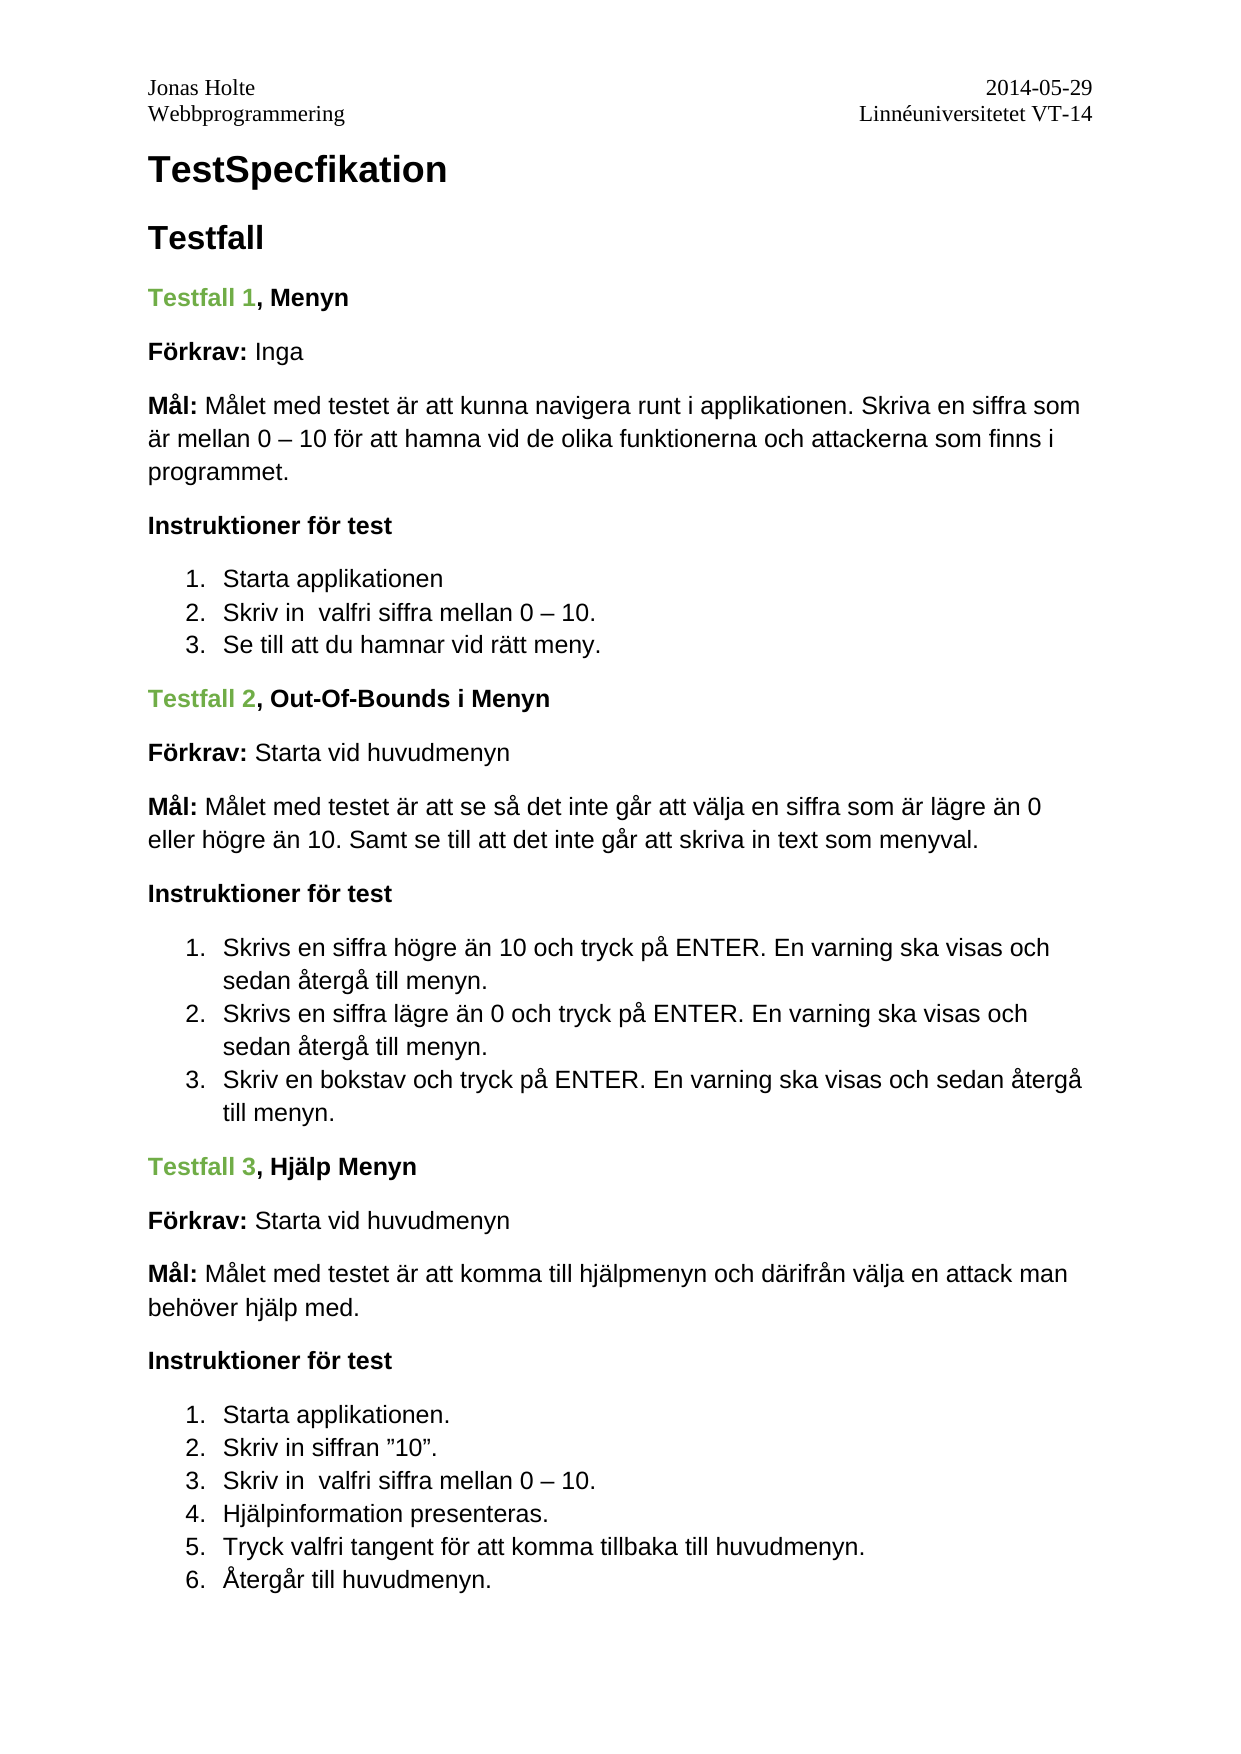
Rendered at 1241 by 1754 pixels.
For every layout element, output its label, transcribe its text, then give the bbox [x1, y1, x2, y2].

list Hjälpinformation presenteras. [185, 1499, 1093, 1528]
list Skrivs en siffra högre än 10 och tryck på ENTER. En varning ska visas och sedan återgå till menyn. [185, 933, 1093, 994]
text Instruktioner för test [148, 879, 1093, 908]
list Återgår till huvudmenyn. [185, 1565, 1093, 1594]
text Förkrav: Starta vid huvudmenyn [148, 1206, 1093, 1234]
text Mål: Målet med testet är att se så det inte går att välja en siffra som är lägre än 0 eller högre än 10. Samt se till att det inte går att skriva in text som menyval. [148, 792, 1093, 854]
list Skriv in valfri siffra mellan 0 – 10. [185, 597, 1093, 626]
text Mål: Målet med testet är att kunna navigera runt i applikationen. Skriva en siffra som är mellan 0 – 10 för att hamna vid de olika funktionerna och attackerna som finns i programmet. [148, 391, 1093, 486]
text Förkrav: Inga [148, 337, 1093, 366]
text Testfall 2, Out-Of-Bounds i Menyn [148, 684, 1093, 713]
text Testfall 3, Hjälp Menyn [148, 1152, 1093, 1181]
list Tryck valfri tangent för att komma tillbaka till huvudmenyn. [185, 1532, 1093, 1561]
list Starta applikationen [185, 564, 1093, 593]
list Se till att du hamnar vid rätt meny. [185, 631, 1093, 659]
list Skriv en bokstav och tryck på ENTER. En varning ska visas och sedan återgå till menyn. [185, 1065, 1093, 1127]
list Starta applikationen. [185, 1400, 1093, 1429]
text Testfall 1, Menyn [148, 283, 1093, 312]
list Skrivs en siffra lägre än 0 och tryck på ENTER. En varning ska visas och sedan återgå till menyn. [185, 999, 1093, 1061]
text TestSpecfikation [148, 148, 1093, 191]
text Mål: Målet med testet är att komma till hjälpmenyn och därifrån välja en attack man behöver hjälp med. [148, 1259, 1093, 1321]
list Skriv in valfri siffra mellan 0 – 10. [185, 1466, 1093, 1495]
text Förkrav: Starta vid huvudmenyn [148, 738, 1093, 767]
list Skriv in siffran ”10”. [185, 1433, 1093, 1462]
text Testfall [148, 218, 1093, 256]
text Instruktioner för test [148, 511, 1093, 539]
text Instruktioner för test [148, 1346, 1093, 1375]
